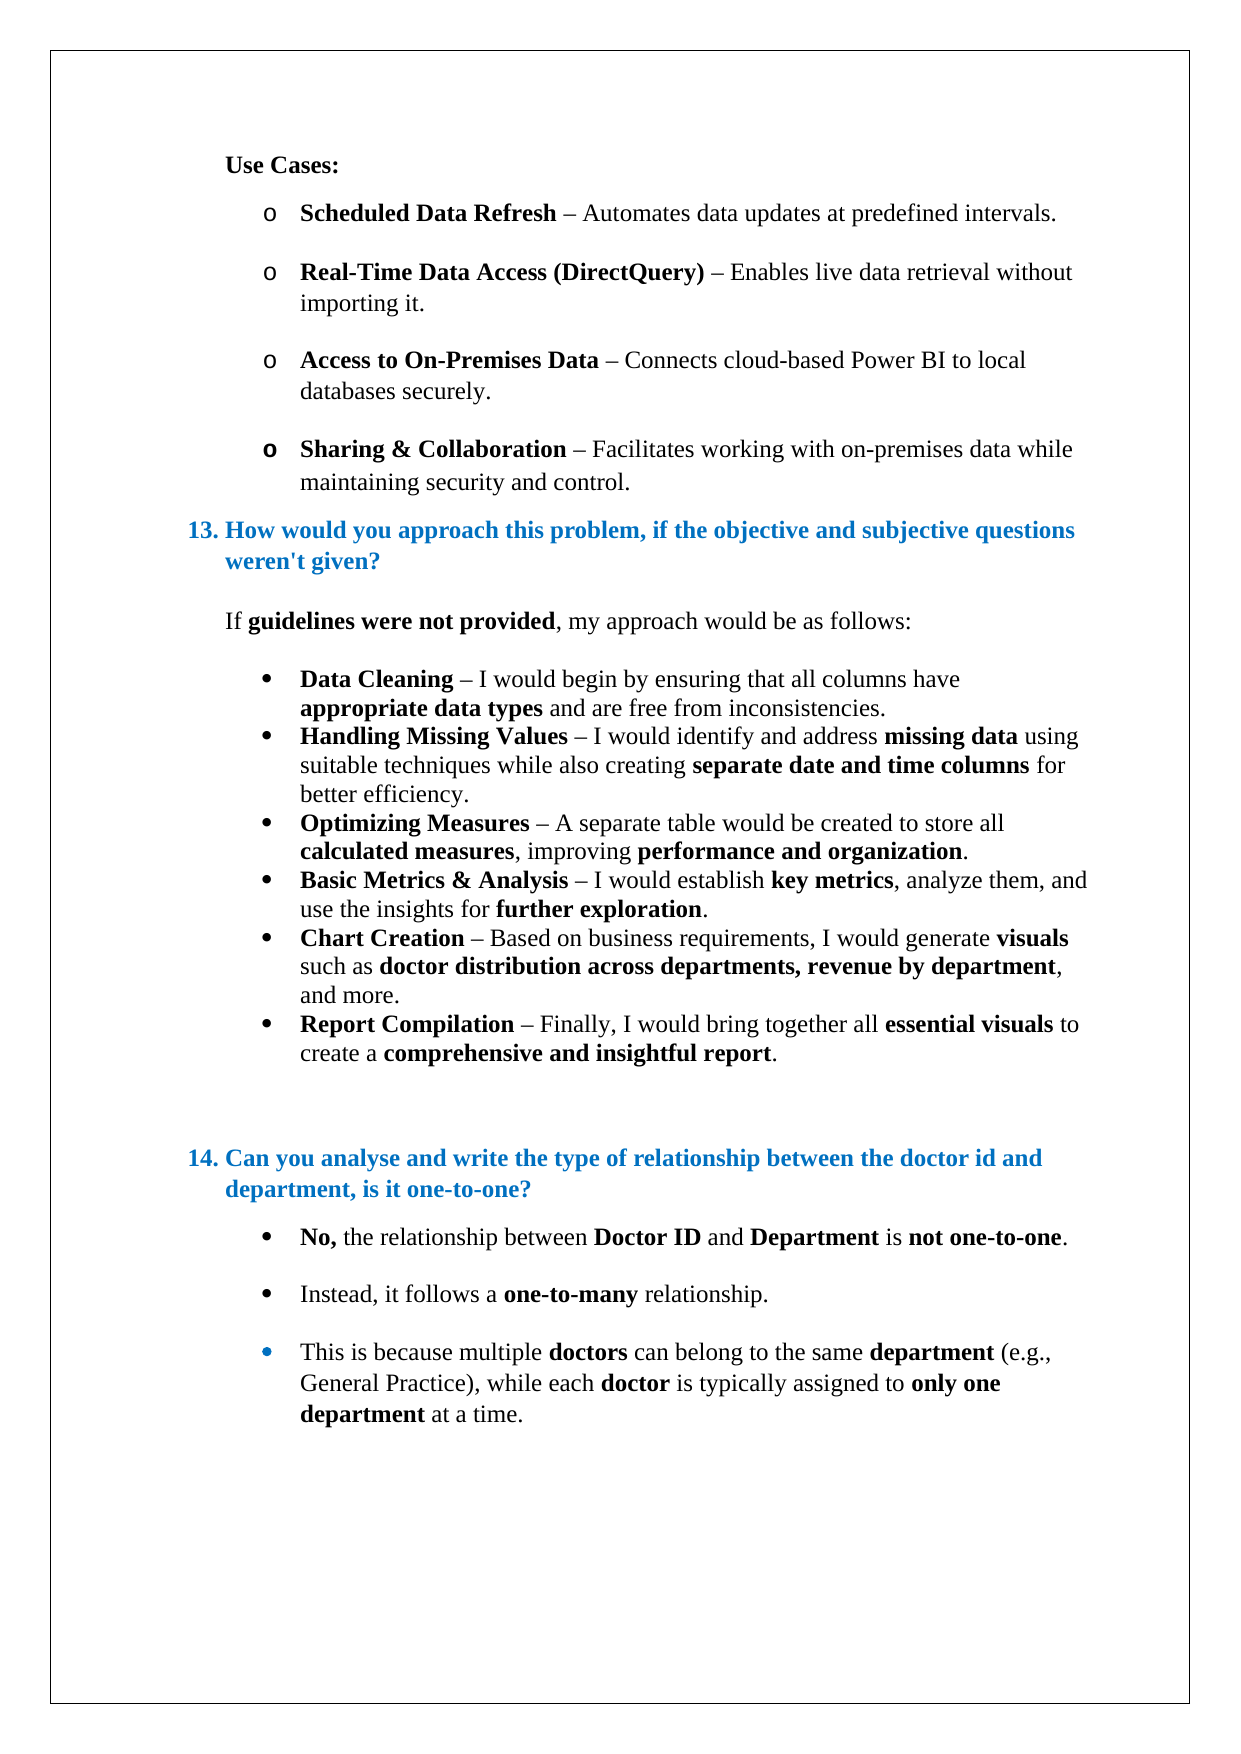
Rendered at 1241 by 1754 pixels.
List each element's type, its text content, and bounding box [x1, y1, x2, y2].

list Sharing & Collaboration – Facilitates working with on-premises data while maintaining security and control. [262, 434, 1090, 496]
list Instead, it follows a one-to-many relationship. [262, 1279, 1090, 1308]
list Optimizing Measures – A separate table would be created to store all calculated measures, improving performance and organization. [262, 808, 1090, 865]
list Scheduled Data Refresh – Automates data updates at predefined intervals. [262, 198, 1090, 228]
list Handling Missing Values – I would identify and address missing data using suitable techniques while also creating separate date and time columns for better efficiency. [262, 721, 1090, 808]
list Basic Metrics & Analysis – I would establish key metrics, analyze them, and use the insights for further exploration. [262, 865, 1090, 923]
list Can you analyse and write the type of relationship between the doctor id and department, is it one-to-one? [187, 1143, 1090, 1203]
text Use Cases: [225, 150, 1090, 179]
list This is because multiple doctors can belong to the same department (e.g., General Practice), while each doctor is typically assigned to only one department at a time. [262, 1337, 1090, 1428]
list No, the relationship between Doctor ID and Department is not one-to-one. [262, 1222, 1090, 1251]
list Data Cleaning – I would begin by ensuring that all columns have appropriate data types and are free from inconsistencies. [262, 664, 1090, 721]
text If guidelines were not provided, my approach would be as follows: [150, 606, 1090, 635]
list Real-Time Data Access (DirectQuery) – Enables live data retrieval without importing it. [262, 257, 1090, 317]
list Access to On-Premises Data – Connects cloud-based Power BI to local databases securely. [262, 346, 1090, 405]
list How would you approach this problem, if the objective and subjective questions weren't given? [187, 515, 1090, 574]
list Report Compilation – Finally, I would bring together all essential visuals to create a comprehensive and insightful report. [262, 1009, 1090, 1066]
list Chart Creation – Based on business requirements, I would generate visuals such as doctor distribution across departments, revenue by department, and more. [262, 923, 1090, 1009]
